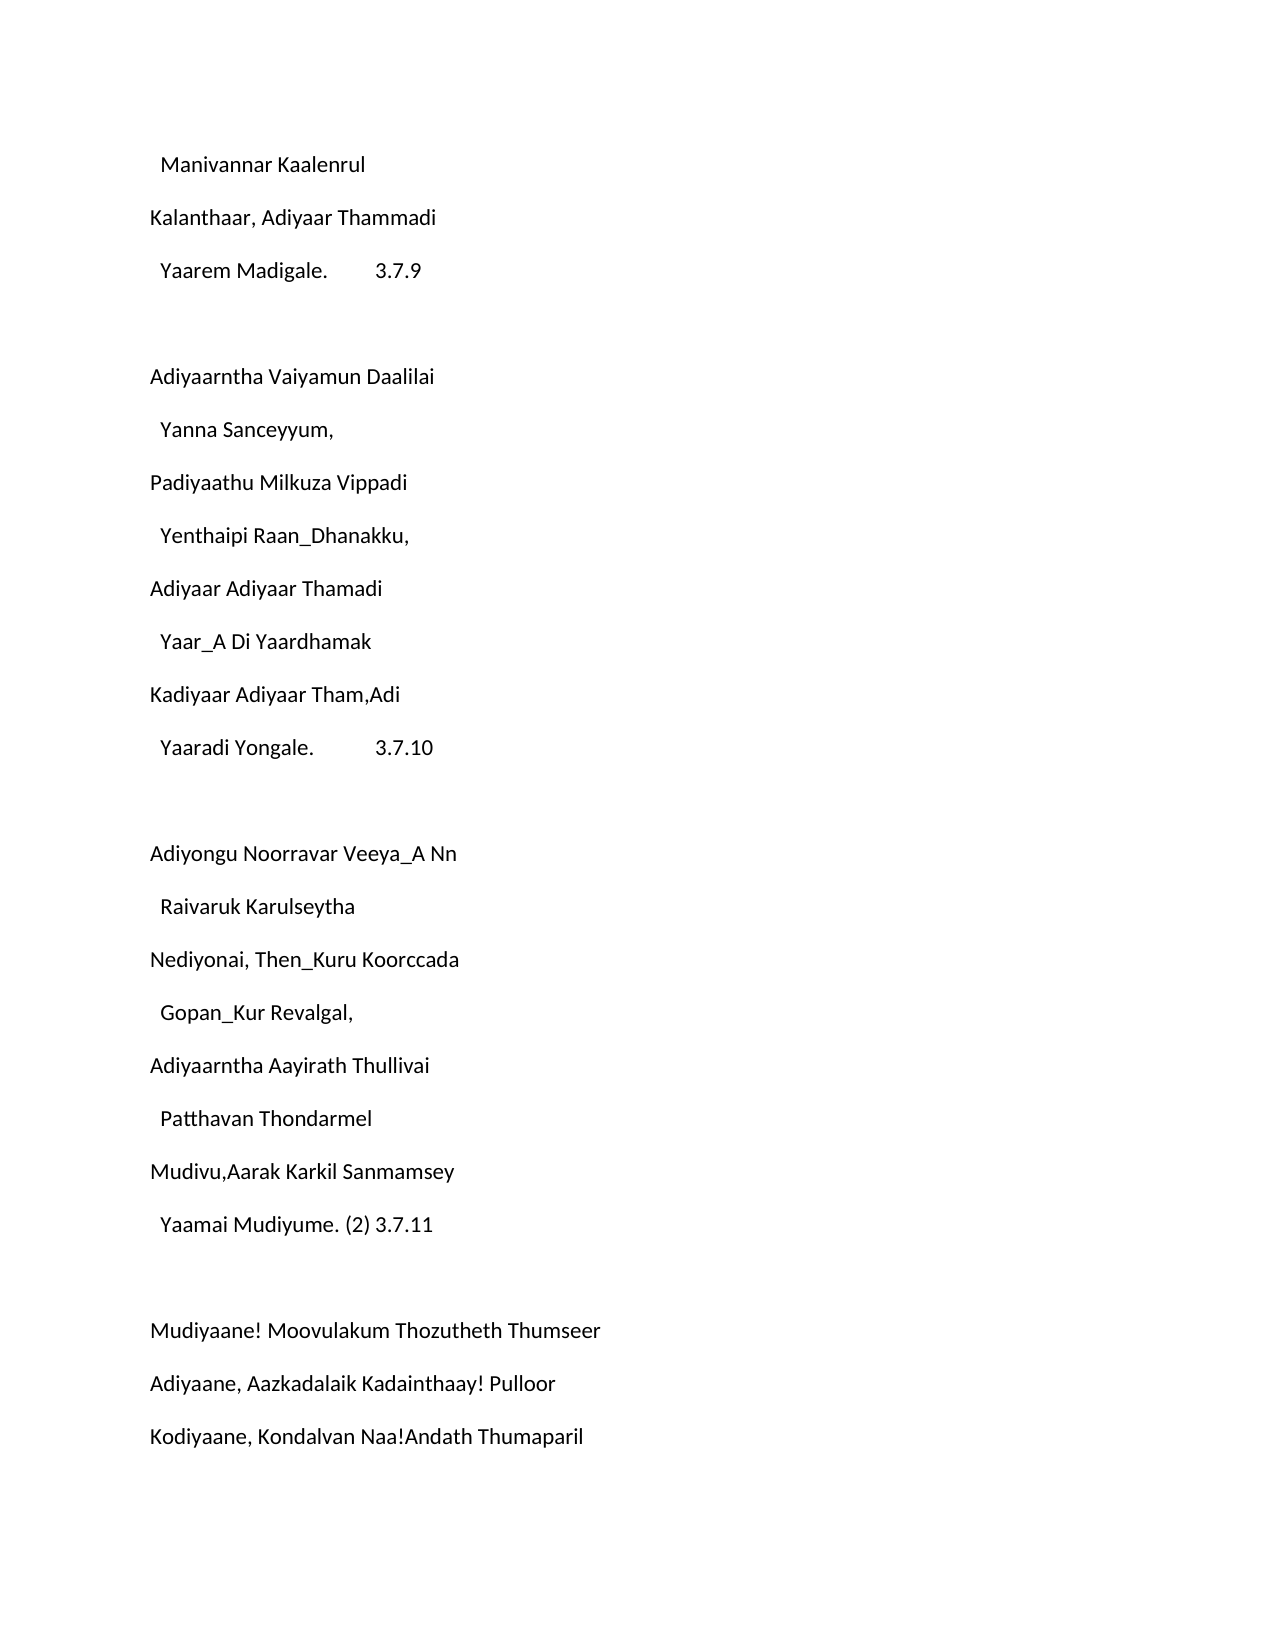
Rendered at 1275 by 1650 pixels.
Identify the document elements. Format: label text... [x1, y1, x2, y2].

text Yaamai Mudiyume. (2) 3.7.11 [150, 1210, 1125, 1238]
text Mudiyaane! Moovulakum Thozutheth Thumseer [150, 1316, 1125, 1344]
text Yanna Sanceyyum, [150, 415, 1125, 443]
text Yenthaipi Raan_Dhanakku, [150, 521, 1125, 549]
text Raivaruk Karulseytha [150, 892, 1125, 920]
text Manivannar Kaalenrul [150, 150, 1125, 178]
text Mudivu,Aarak Karkil Sanmamsey [150, 1157, 1125, 1185]
text Yaar_A Di Yaardhamak [150, 627, 1125, 655]
text Nediyonai, Then_Kuru Koorccada [150, 945, 1125, 973]
text Adiyaarntha Vaiyamun Daalilai [150, 362, 1125, 390]
text Patthavan Thondarmel [150, 1104, 1125, 1132]
text Adiyaane, Aazkadalaik Kadainthaay! Pulloor [150, 1369, 1125, 1397]
text Kodiyaane, Kondalvan Naa!Andath Thumaparil [150, 1422, 1125, 1451]
text Adiyongu Noorravar Veeya_A Nn [150, 839, 1125, 867]
text Gopan_Kur Revalgal, [150, 998, 1125, 1026]
text Adiyaar Adiyaar Thamadi [150, 574, 1125, 602]
text Padiyaathu Milkuza Vippadi [150, 468, 1125, 496]
text Yaaradi Yongale. 3.7.10 [150, 733, 1125, 761]
text Adiyaarntha Aayirath Thullivai [150, 1051, 1125, 1079]
text Yaarem Madigale. 3.7.9 [150, 256, 1125, 284]
text Kadiyaar Adiyaar Tham,Adi [150, 680, 1125, 708]
text Kalanthaar, Adiyaar Thammadi [150, 203, 1125, 231]
